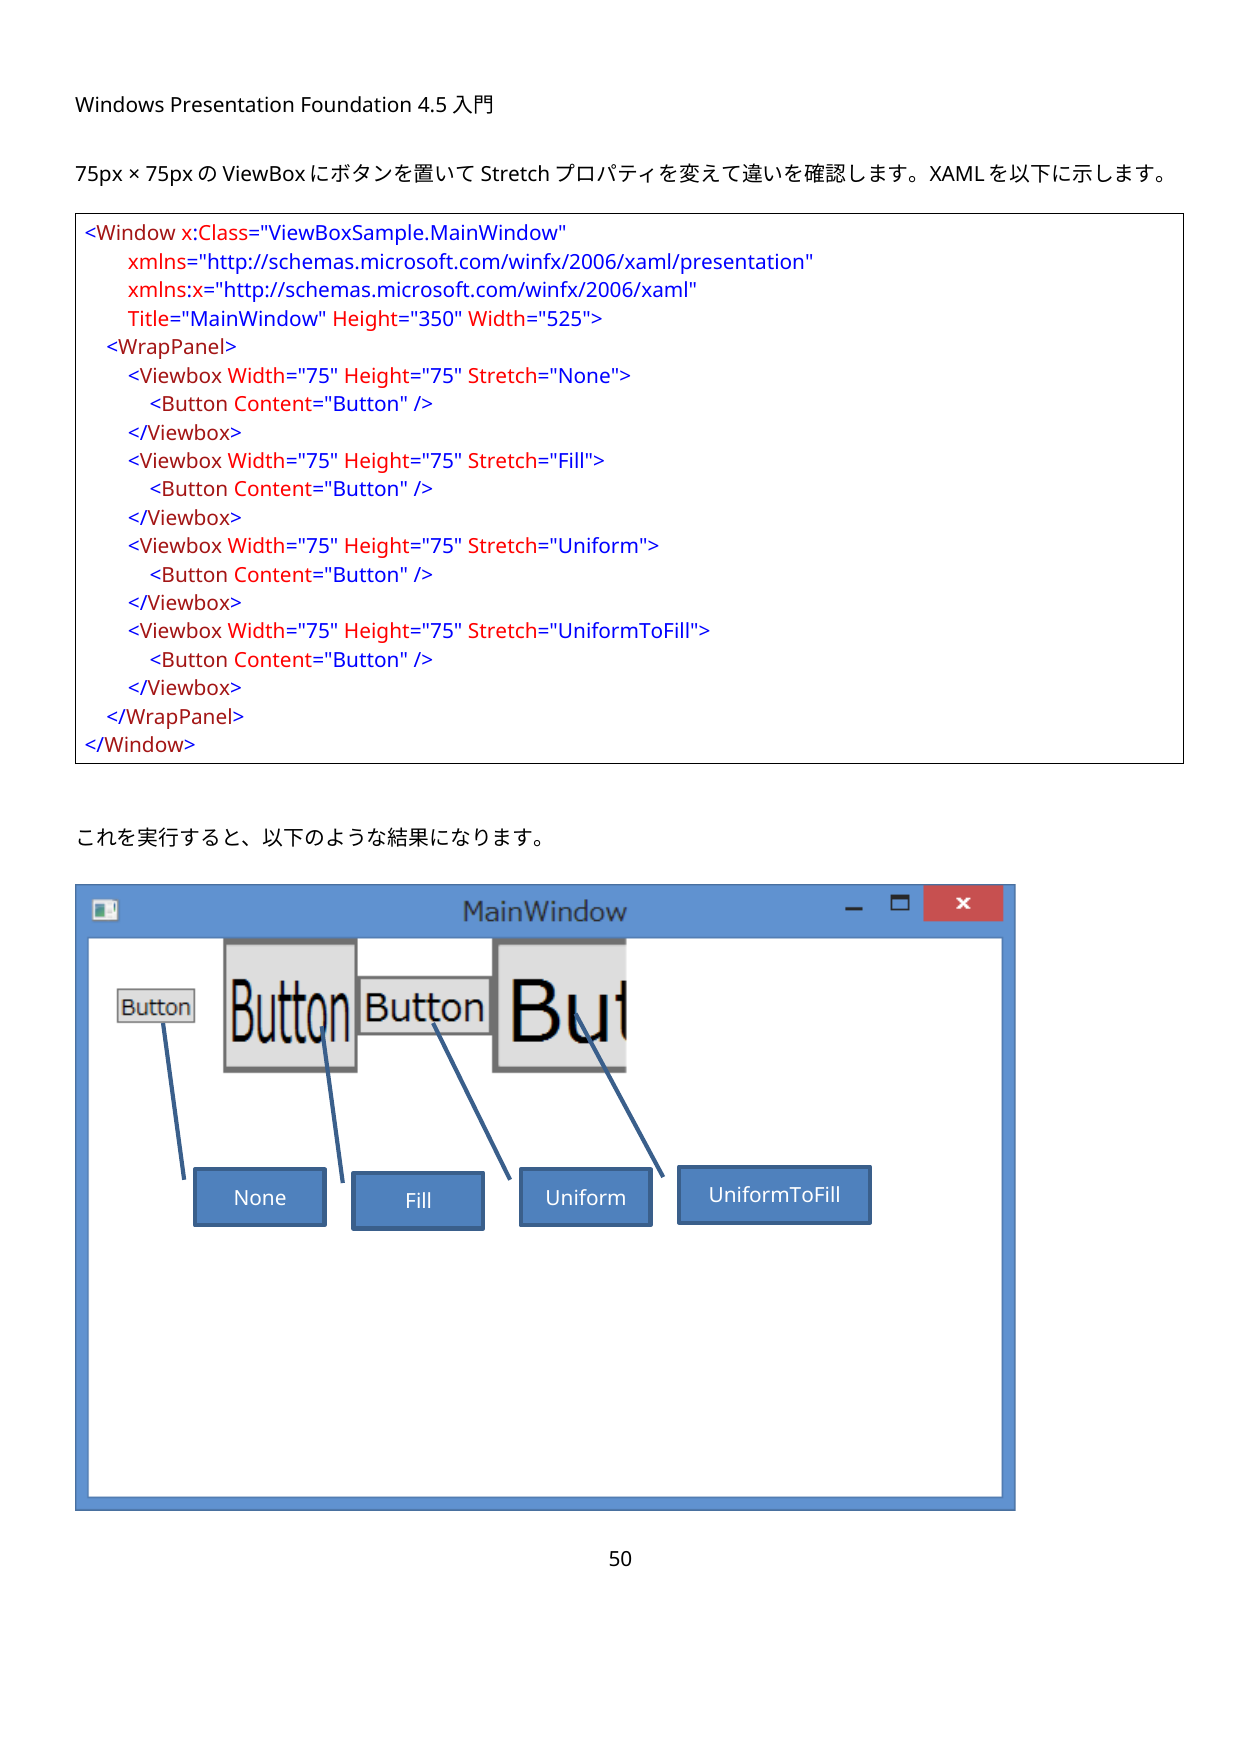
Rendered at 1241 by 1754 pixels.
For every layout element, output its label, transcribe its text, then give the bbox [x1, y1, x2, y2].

picture [75, 884, 1016, 1511]
text <Button Content="Button" /> [84, 389, 1174, 418]
text </Viewbox> [84, 418, 1174, 446]
text <Button Content="Button" /> [84, 474, 1174, 503]
text <Viewbox Width="75" Height="75" Stretch="Uniform"> [84, 531, 1174, 560]
text <Viewbox Width="75" Height="75" Stretch="None"> [84, 361, 1174, 389]
text 75px × 75pxのViewBoxにボタンを置いてStretchプロパティを変えて違いを確認します。XAMLを以下に示します。 [75, 156, 1165, 188]
text </Window> [76, 730, 1183, 761]
text </Viewbox> [84, 588, 1174, 617]
text <Viewbox Width="75" Height="75" Stretch="Fill"> [84, 446, 1174, 474]
text <Window x:Class="ViewBoxSample.MainWindow" [76, 216, 1183, 247]
text </WrapPanel> [84, 702, 1174, 730]
text <Button Content="Button" /> [84, 645, 1174, 673]
text <Viewbox Width="75" Height="75" Stretch="UniformToFill"> [84, 617, 1174, 645]
text Title="MainWindow" Height="350" Width="525"> [84, 304, 1174, 332]
text これを実行すると、以下のような結果になります。 [75, 764, 1165, 853]
text <Button Content="Button" /> [84, 560, 1174, 588]
text </Viewbox> [84, 503, 1174, 531]
text </Viewbox> [84, 673, 1174, 702]
text xmlns="http://schemas.microsoft.com/winfx/2006/xaml/presentation" [84, 247, 1174, 275]
text <WrapPanel> [84, 332, 1174, 361]
text xmlns:x="http://schemas.microsoft.com/winfx/2006/xaml" [84, 275, 1174, 304]
